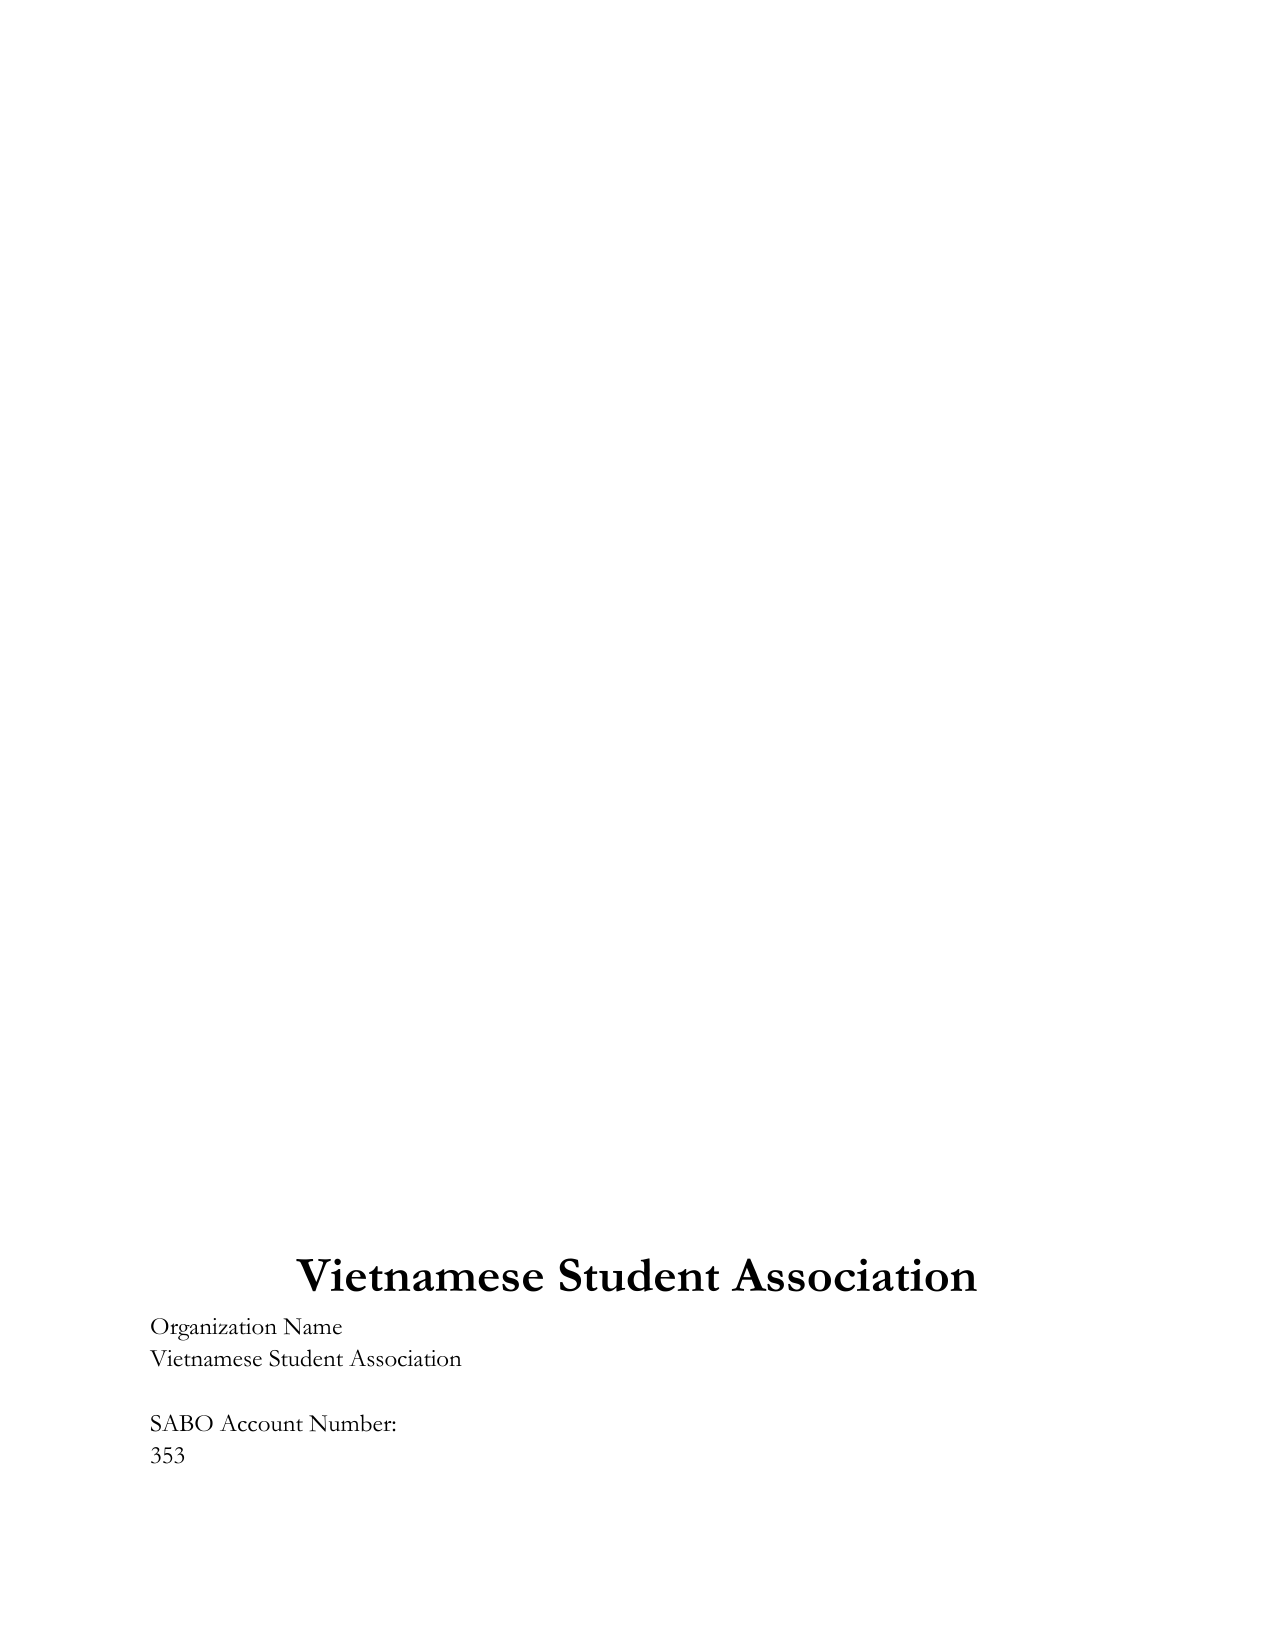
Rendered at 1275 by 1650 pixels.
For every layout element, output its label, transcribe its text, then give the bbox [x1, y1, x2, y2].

text 353 [150, 1442, 1125, 1470]
text Vietnamese Student Association [150, 1345, 1125, 1373]
text Vietnamese Student Association [150, 1248, 1125, 1304]
text SABO Account Number: [150, 1409, 1125, 1438]
text Organization Name [150, 1313, 1125, 1341]
